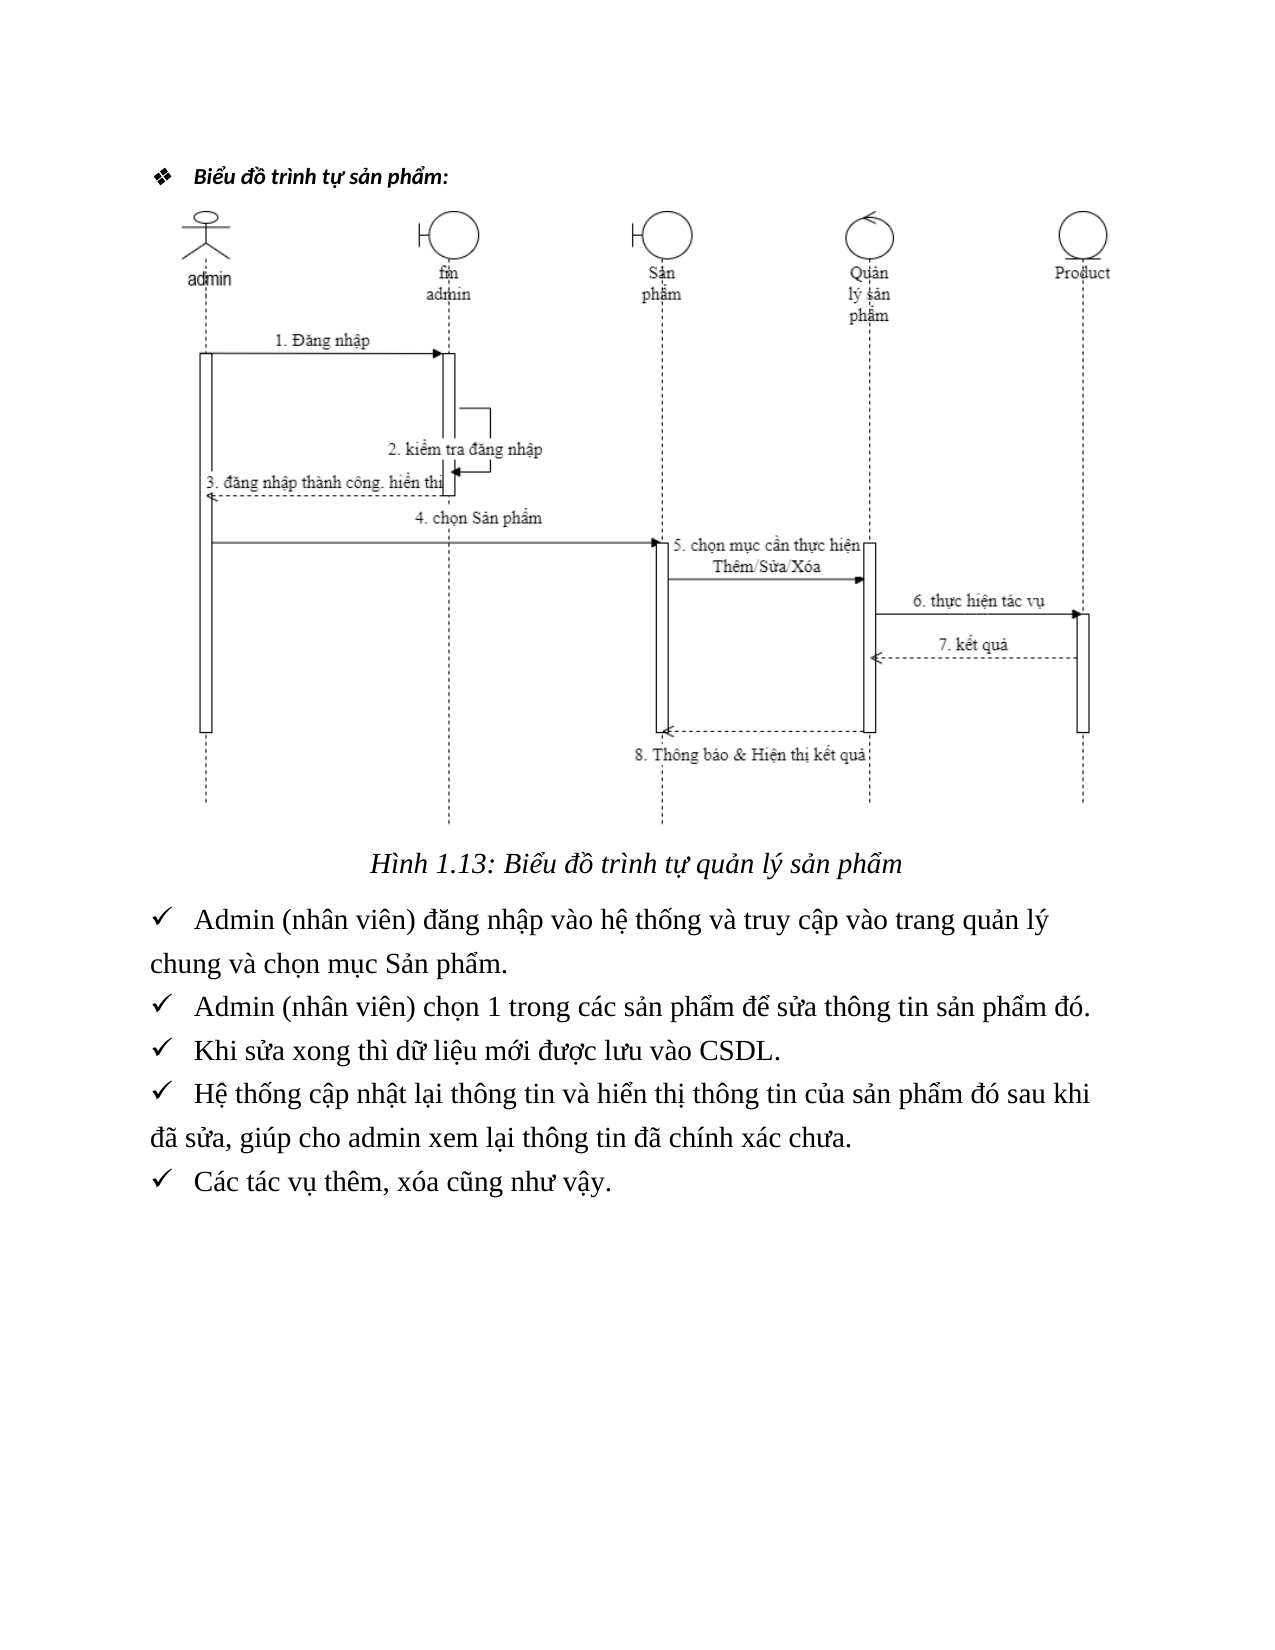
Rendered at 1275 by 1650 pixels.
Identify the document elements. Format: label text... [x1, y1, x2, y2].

list Các tác vụ thêm, xóa cũng như vậy. [150, 1164, 1125, 1197]
list Admin (nhân viên) chọn 1 trong các sản phẩm để sửa thông tin sản phẩm đó. [150, 989, 1125, 1023]
list Hệ thống cập nhật lại thông tin và hiển thị thông tin của sản phẩm đó sau khi đã sửa, giúp cho admin xem lại thông tin đã chính xác chưa. [150, 1077, 1125, 1154]
list Admin (nhân viên) đăng nhập vào hệ thống và truy cập vào trang quản lý chung và chọn mục Sản phẩm. [150, 902, 1125, 979]
list Biểu đồ trình tự sản phẩm: [150, 162, 1125, 191]
picture [165, 211, 1111, 828]
subtitle Hình 1.13: Biểu đồ trình tự quản lý sản phẩm [150, 846, 1125, 880]
list Khi sửa xong thì dữ liệu mới được lưu vào CSDL. [150, 1033, 1125, 1067]
